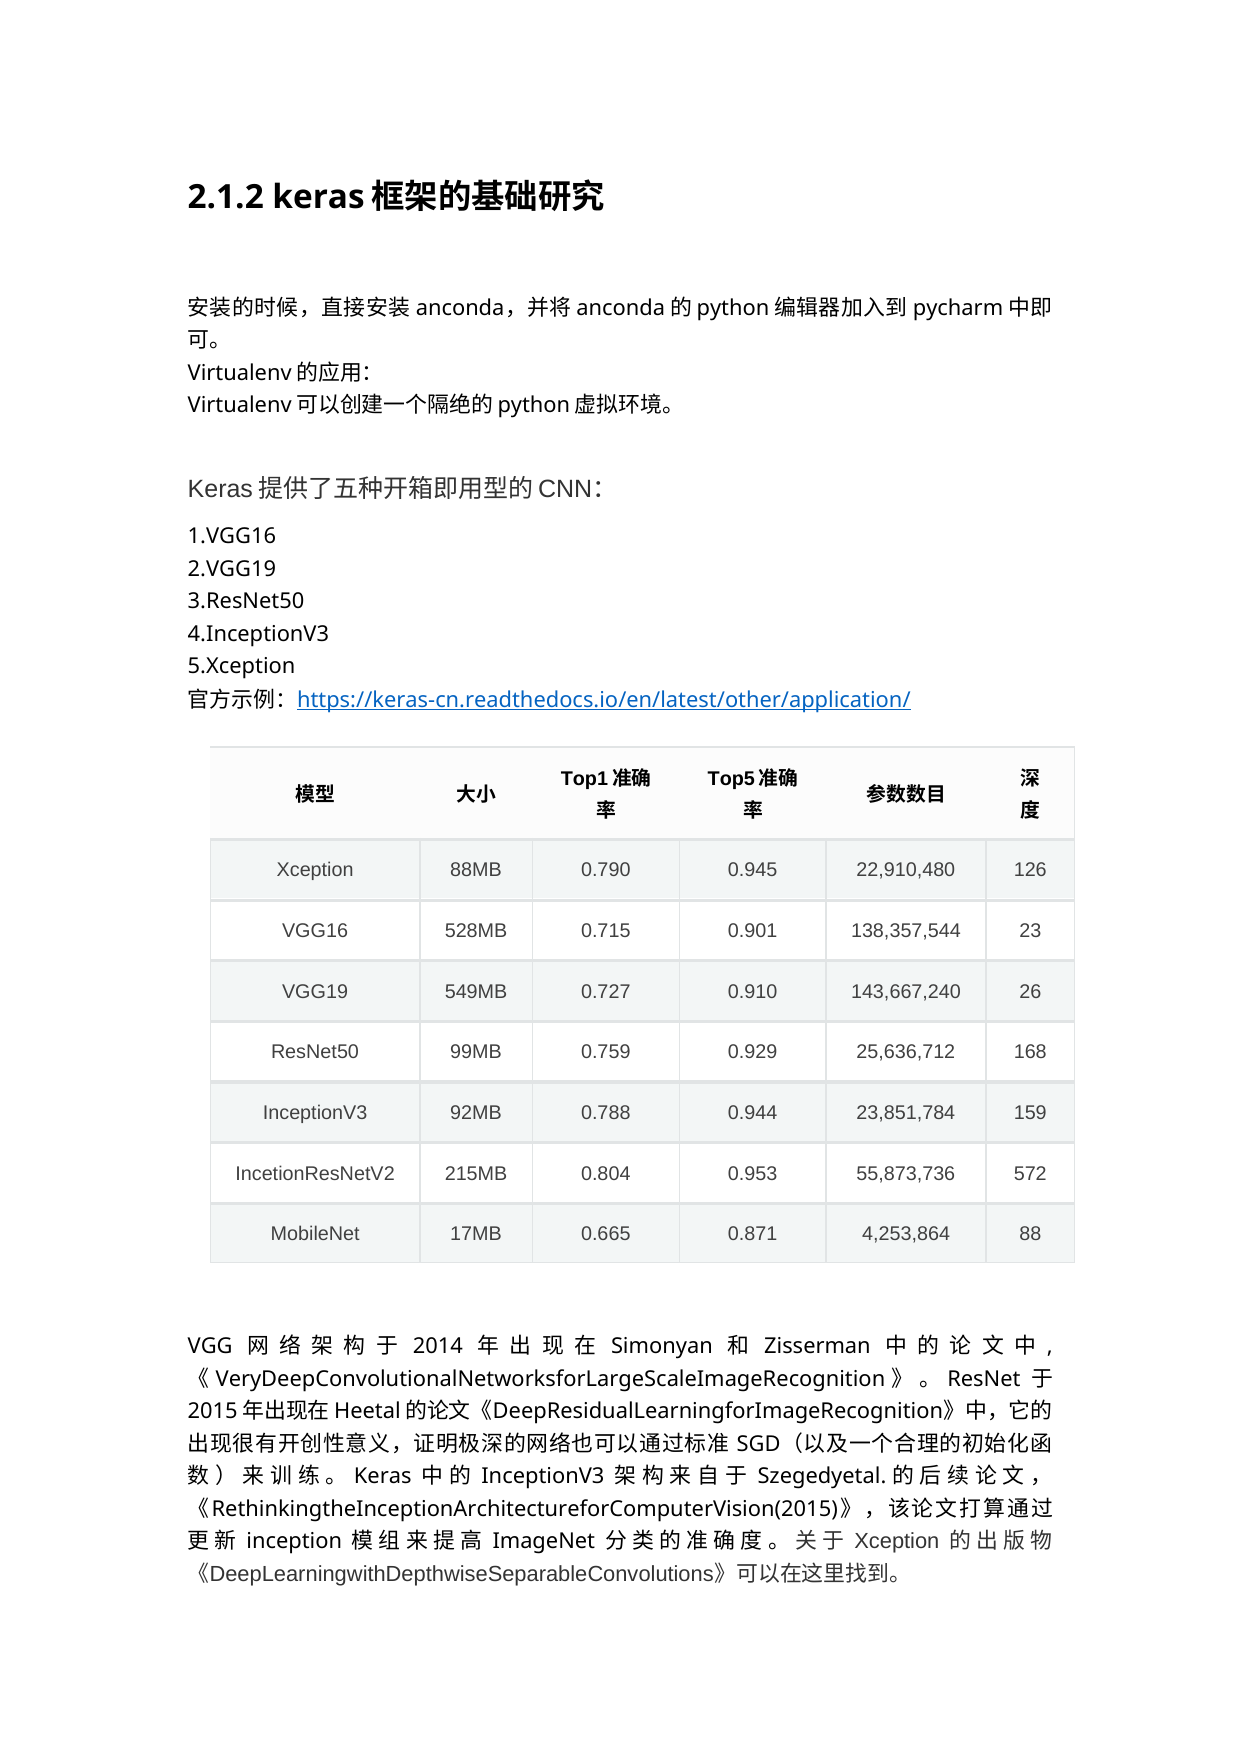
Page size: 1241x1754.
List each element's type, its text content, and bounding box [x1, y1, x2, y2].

table_cell 0.901 [680, 902, 825, 959]
table_cell 168 [987, 1023, 1074, 1080]
table_header 参数数目 [826, 748, 986, 838]
table_cell 572 [987, 1144, 1074, 1202]
table_cell 88MB [421, 841, 532, 898]
table_cell 92MB [421, 1084, 532, 1141]
table_cell 0.759 [533, 1023, 679, 1080]
table_cell IncetionResNetV2 [211, 1144, 419, 1202]
text 安装的时候，直接安装anconda，并将anconda的python编辑器加入到pycharm中即可。 [187, 289, 1053, 354]
table_cell 528MB [421, 902, 532, 959]
table_cell 0.953 [680, 1144, 825, 1202]
text VGG网络架构于2014年出现在Simonyan和Zisserman中的论文中,《VeryDeepConvolutionalNetworksforLargeScaleImageRecognition》。ResNet于2015年出现在Heetal的论文《DeepResidualLearningforImageRecognition》中，它的出现很有开创性意义，证明极深的网络也可以通过标准SGD（以及一个合理的初始化函数）来训练。Keras中的InceptionV3架构来自于Szegedyetal.的后续论文，《RethinkingtheInceptionArchitectureforComputerVision(2015)》，该论文打算通过更新inception模组来提高ImageNet分类的准确度。关于Xception的出版物《DeepLearningwithDepthwiseSeparableConvolutions》可以在这里找到。 [187, 1328, 1053, 1588]
table_cell 0.665 [533, 1205, 679, 1262]
table_cell 99MB [421, 1023, 532, 1080]
table_cell 26 [987, 962, 1074, 1020]
table_cell 25,636,712 [827, 1023, 985, 1080]
table_cell VGG16 [211, 902, 419, 959]
table_cell ResNet50 [211, 1023, 419, 1080]
table_cell 17MB [421, 1205, 532, 1262]
table_cell 0.790 [533, 841, 679, 898]
table_cell 23,851,784 [827, 1084, 985, 1141]
table_cell 0.788 [533, 1084, 679, 1141]
text Virtualenv的应用： [187, 354, 1053, 387]
table_cell 126 [987, 841, 1074, 898]
text 4.InceptionV3 [187, 616, 1053, 649]
table_cell 88 [987, 1205, 1074, 1262]
table_cell 138,357,544 [827, 902, 985, 959]
table_header Top5准确率 [679, 748, 826, 838]
table_cell 0.804 [533, 1144, 679, 1202]
table_cell 0.871 [680, 1205, 825, 1262]
table_header Top1准确率 [533, 748, 679, 838]
table_cell 0.945 [680, 841, 825, 898]
text 3.ResNet50 [187, 584, 1053, 616]
subtitle 2.1.2 keras框架的基础研究 [187, 162, 1053, 227]
table_cell InceptionV3 [211, 1084, 419, 1141]
table_cell 22,910,480 [827, 841, 985, 898]
table_cell 0.944 [680, 1084, 825, 1141]
table_cell 0.929 [680, 1023, 825, 1080]
table_cell 4,253,864 [827, 1205, 985, 1262]
table_cell Xception [211, 841, 419, 898]
table_header 大小 [420, 748, 533, 838]
table_cell MobileNet [211, 1205, 419, 1262]
table_cell 0.715 [533, 902, 679, 959]
text 1.VGG16 [187, 519, 1053, 551]
text 5.Xception [187, 649, 1053, 681]
table_cell VGG19 [211, 962, 419, 1020]
table_cell 0.727 [533, 962, 679, 1020]
text Virtualenv可以创建一个隔绝的python虚拟环境。 [187, 387, 1053, 419]
text Keras提供了五种开箱即用型的CNN： [187, 454, 1053, 519]
table_cell 159 [987, 1084, 1074, 1141]
table_cell 215MB [421, 1144, 532, 1202]
table_header 深度 [986, 748, 1074, 838]
table_cell 143,667,240 [827, 962, 985, 1020]
table_cell 55,873,736 [827, 1144, 985, 1202]
text 官方示例：https://keras-cn.readthedocs.io/en/latest/other/application/ [187, 681, 1053, 714]
text 2.VGG19 [187, 551, 1053, 584]
table_cell 549MB [421, 962, 532, 1020]
table_header 模型 [210, 748, 420, 838]
table_cell 23 [987, 902, 1074, 959]
table_cell 0.910 [680, 962, 825, 1020]
